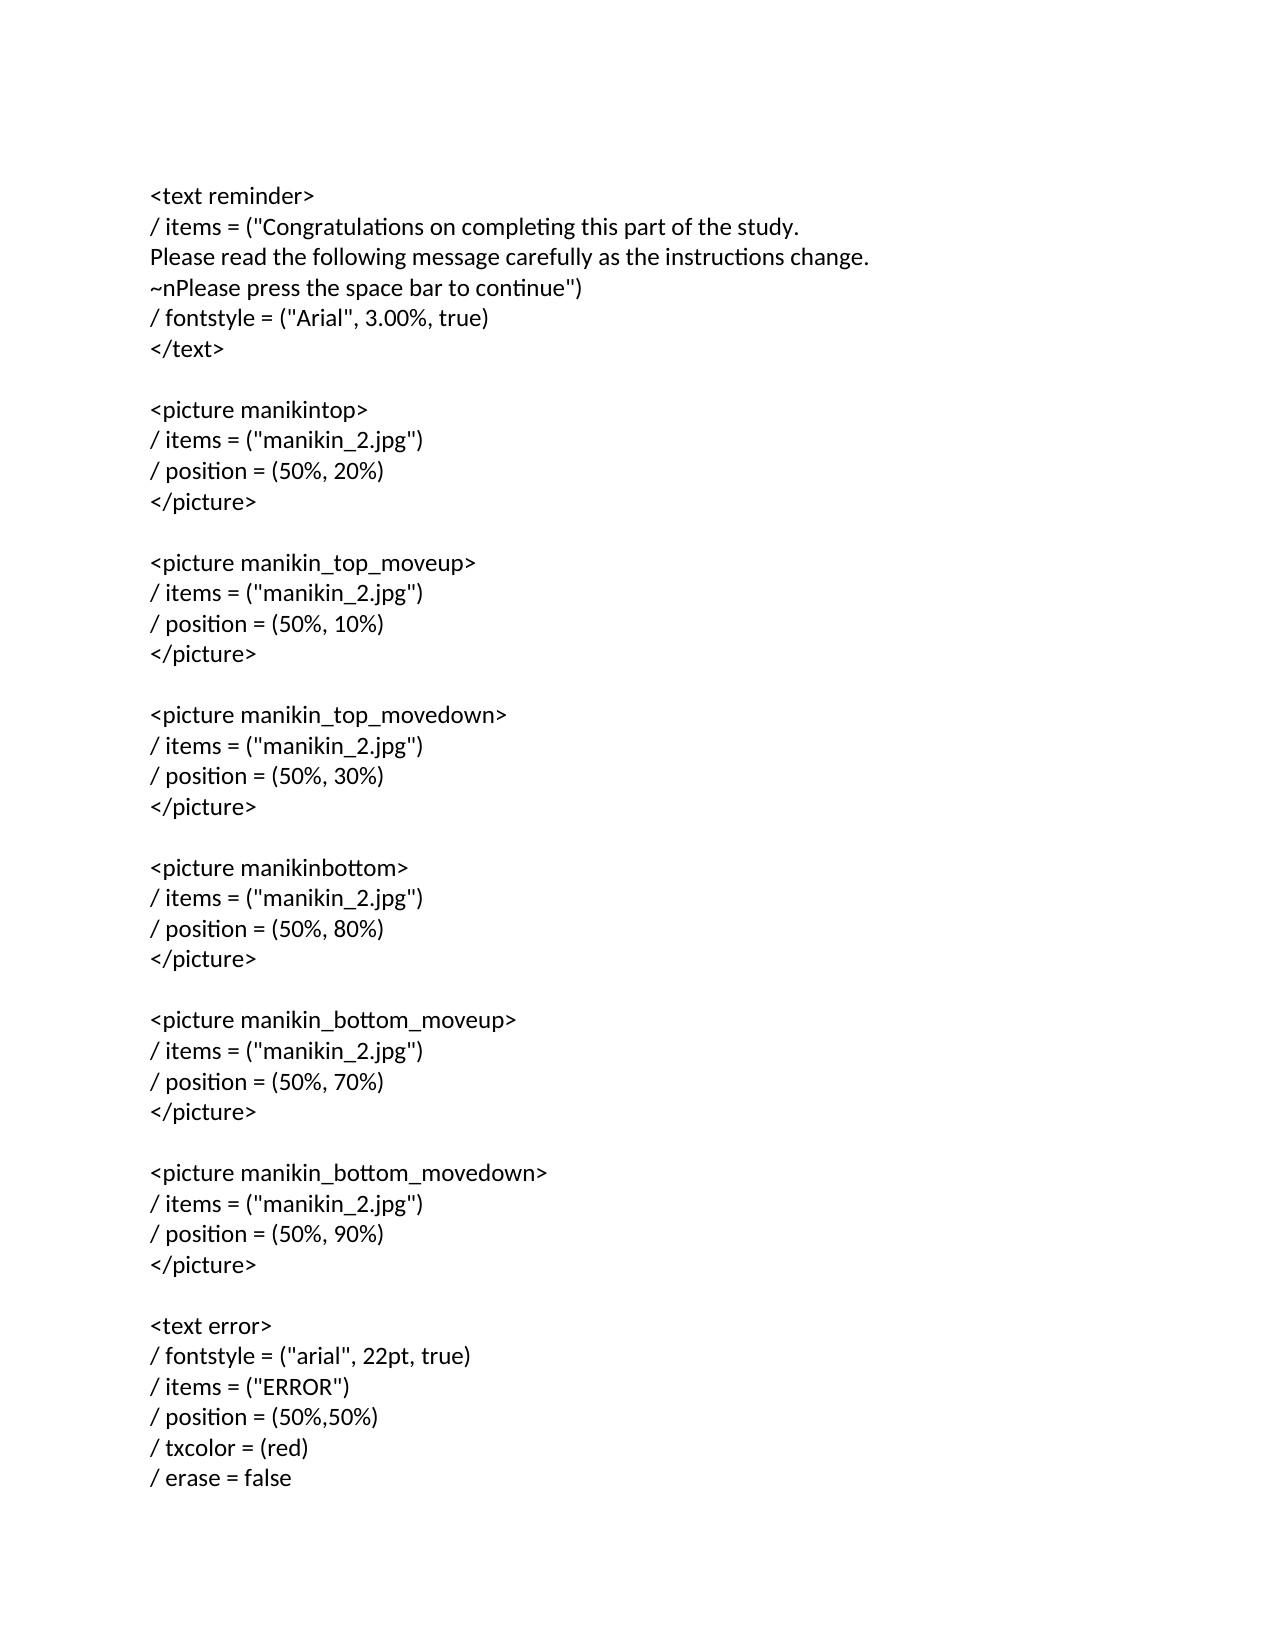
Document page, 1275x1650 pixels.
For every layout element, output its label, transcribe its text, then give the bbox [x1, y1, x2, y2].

text / txcolor = (red) [150, 1432, 1125, 1462]
text / items = ("manikin_2.jpg") [150, 882, 1125, 913]
text / erase = false [150, 1462, 1125, 1493]
text <text error> [150, 1310, 1125, 1340]
text Please read the following message carefully as the instructions change. [150, 242, 1125, 272]
text <picture manikin_top_movedown> [150, 699, 1125, 730]
text / items = ("manikin_2.jpg") [150, 577, 1125, 608]
text <picture manikintop> [150, 394, 1125, 425]
text / items = ("manikin_2.jpg") [150, 1035, 1125, 1066]
text / position = (50%, 70%) [150, 1066, 1125, 1096]
text <picture manikin_bottom_moveup> [150, 1004, 1125, 1035]
text </picture> [150, 486, 1125, 516]
text / position = (50%, 30%) [150, 760, 1125, 791]
text <picture manikin_top_moveup> [150, 547, 1125, 577]
text <picture manikin_bottom_movedown> [150, 1157, 1125, 1188]
text / fontstyle = ("Arial", 3.00%, true) [150, 303, 1125, 333]
text </picture> [150, 791, 1125, 821]
text / items = ("manikin_2.jpg") [150, 425, 1125, 455]
text / items = ("manikin_2.jpg") [150, 730, 1125, 760]
text </picture> [150, 1096, 1125, 1127]
text <picture manikinbottom> [150, 852, 1125, 882]
text / position = (50%, 10%) [150, 608, 1125, 638]
text ~nPlease press the space bar to continue") [150, 272, 1125, 303]
text / items = ("ERROR") [150, 1371, 1125, 1401]
text / position = (50%, 20%) [150, 455, 1125, 486]
text / items = ("manikin_2.jpg") [150, 1188, 1125, 1218]
text </picture> [150, 1249, 1125, 1279]
text </text> [150, 333, 1125, 364]
text / fontstyle = ("arial", 22pt, true) [150, 1340, 1125, 1371]
text <text reminder> [150, 181, 1125, 211]
text / items = ("Congratulations on completing this part of the study. [150, 211, 1125, 242]
text </picture> [150, 638, 1125, 669]
text / position = (50%, 80%) [150, 913, 1125, 943]
text </picture> [150, 943, 1125, 974]
text / position = (50%, 90%) [150, 1218, 1125, 1249]
text / position = (50%,50%) [150, 1401, 1125, 1432]
